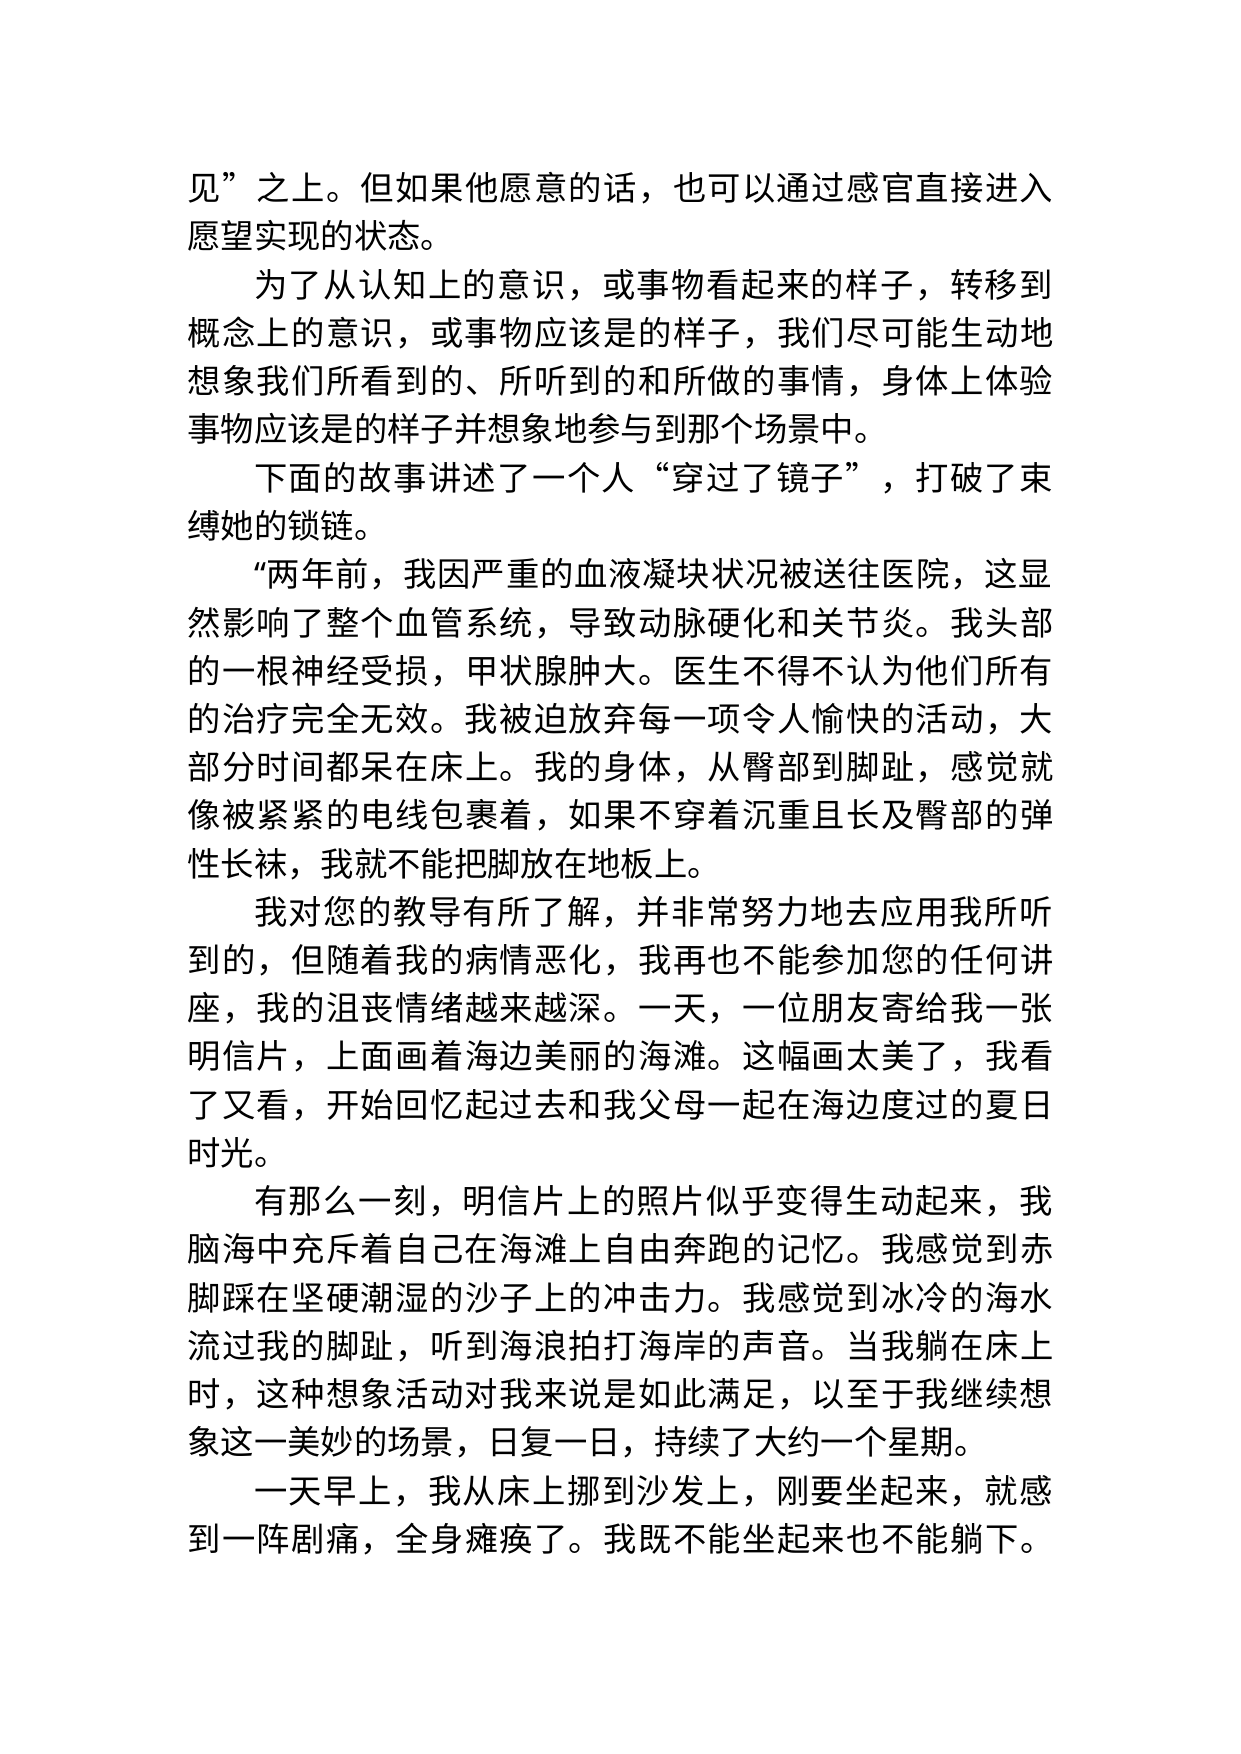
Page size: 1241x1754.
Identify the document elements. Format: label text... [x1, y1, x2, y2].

text 我对您的教导有所了解，并非常努力地去应用我所听到的，但随着我的病情恶化，我再也不能参加您的任何讲座，我的沮丧情绪越来越深。一天，一位朋友寄给我一张明信片，上面画着海边美丽的海滩。这幅画太美了，我看了又看，开始回忆起过去和我父母一起在海边度过的夏日时光。 [187, 886, 1053, 1175]
text 有那么一刻，明信片上的照片似乎变得生动起来，我脑海中充斥着自己在海滩上自由奔跑的记忆。我感觉到赤脚踩在坚硬潮湿的沙子上的冲击力。我感觉到冰冷的海水流过我的脚趾，听到海浪拍打海岸的声音。当我躺在床上时，这种想象活动对我来说是如此满足，以至于我继续想象这一美妙的场景，日复一日，持续了大约一个星期。 [187, 1175, 1053, 1464]
text 为了从认知上的意识，或事物看起来的样子，转移到概念上的意识，或事物应该是的样子，我们尽可能生动地想象我们所看到的、所听到的和所做的事情，身体上体验事物应该是的样子并想象地参与到那个场景中。 [187, 258, 1053, 451]
text “两年前，我因严重的血液凝块状况被送往医院，这显然影响了整个血管系统，导致动脉硬化和关节炎。我头部的一根神经受损，甲状腺肿大。医生不得不认为他们所有的治疗完全无效。我被迫放弃每一项令人愉快的活动，大部分时间都呆在床上。我的身体，从臀部到脚趾，感觉就像被紧紧的电线包裹着，如果不穿着沉重且长及臀部的弹性长袜，我就不能把脚放在地板上。 [187, 548, 1053, 886]
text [187, 162, 1053, 258]
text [187, 1464, 1053, 1561]
text 下面的故事讲述了一个人“穿过了镜子”，打破了束缚她的锁链。 [187, 451, 1053, 548]
